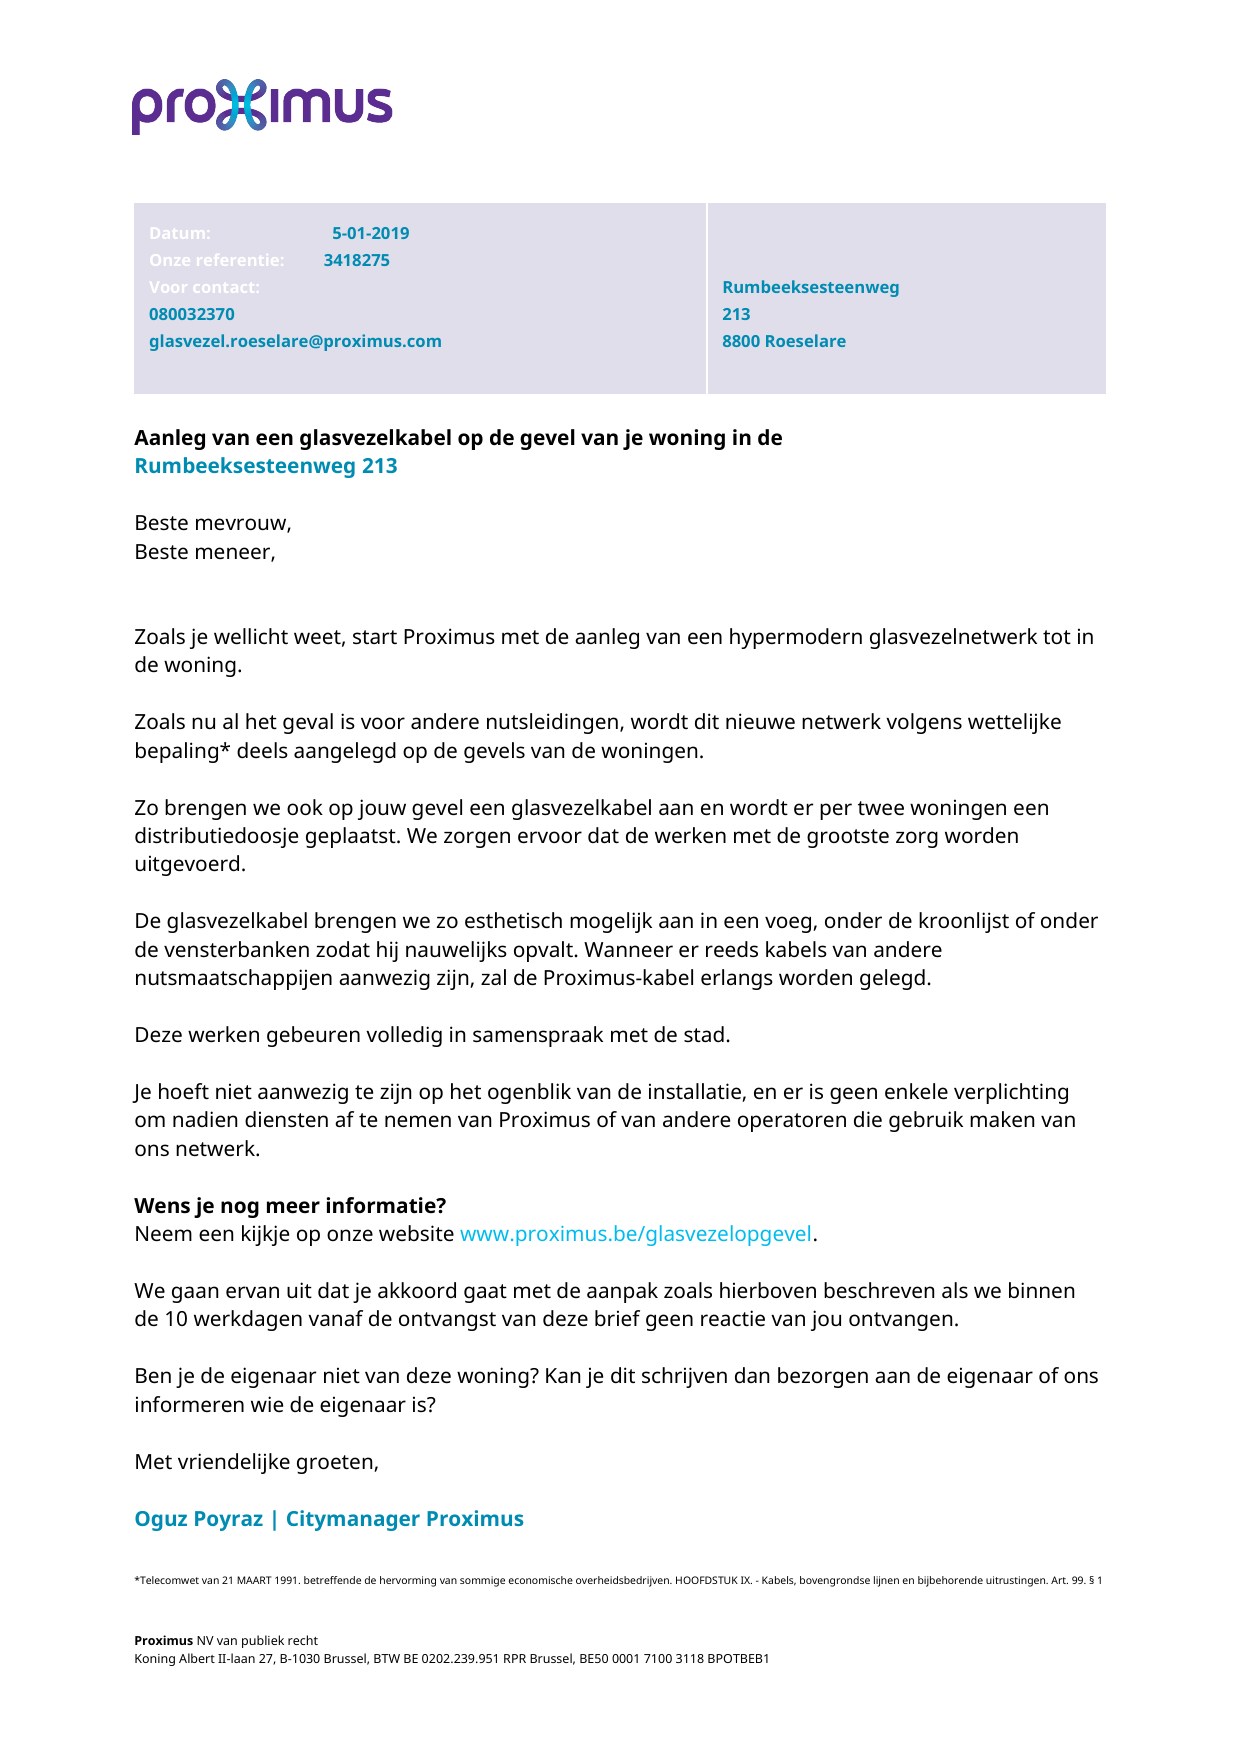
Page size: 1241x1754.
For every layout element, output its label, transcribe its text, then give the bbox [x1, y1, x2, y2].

text Beste mevrouw, [134, 508, 1106, 537]
table_header Rumbeeksesteenweg 213 8800 Roeselare [708, 203, 1106, 394]
text Oguz Poyraz | Citymanager Proximus [134, 1504, 1106, 1532]
text Aanleg van een glasvezelkabel op de gevel van je woning in de [134, 423, 1106, 451]
table_header Datum: 5-01-2019 Onze referentie: 3418275 Voor contact: 080032370 glasvezel.roeselare@proximus.com [134, 203, 706, 394]
text *Telecomwet van 21 MAART 1991. betreffende de hervorming van sommige economische overheidsbedrijven. HOOFDSTUK IX. - Kabels, bovengrondse lijnen en bijbehorende uitrustingen. Art. 99. § 1 [134, 1561, 1106, 1588]
text Wens je nog meer informatie? [134, 1191, 1106, 1219]
text Beste meneer, [134, 537, 1106, 565]
text We gaan ervan uit dat je akkoord gaat met de aanpak zoals hierboven beschreven als we binnen de 10 werkdagen vanaf de ontvangst van deze brief geen reactie van jou ontvangen. [134, 1276, 1106, 1333]
text Ben je de eigenaar niet van deze woning? Kan je dit schrijven dan bezorgen aan de eigenaar of ons informeren wie de eigenaar is? [134, 1361, 1106, 1418]
text De glasvezelkabel brengen we zo esthetisch mogelijk aan in een voeg, onder de kroonlijst of onder de vensterbanken zodat hij nauwelijks opvalt. Wanneer er reeds kabels van andere nutsmaatschappijen aanwezig zijn, zal de Proximus-kabel erlangs worden gelegd. [134, 906, 1106, 992]
picture [0, 0, 1241, 149]
text Rumbeeksesteenweg 213 [134, 451, 1106, 480]
text Zoals je wellicht weet, start Proximus met de aanleg van een hypermodern glasvezelnetwerk tot in de woning. [134, 622, 1106, 679]
text Neem een kijkje op onze website www.proximus.be/glasvezelopgevel. [134, 1219, 1106, 1248]
text Met vriendelijke groeten, [134, 1447, 1106, 1475]
text Zo brengen we ook op jouw gevel een glasvezelkabel aan en wordt er per twee woningen een distributiedoosje geplaatst. We zorgen ervoor dat de werken met de grootste zorg worden uitgevoerd. [134, 793, 1106, 878]
text Zoals nu al het geval is voor andere nutsleidingen, wordt dit nieuwe netwerk volgens wettelijke bepaling* deels aangelegd op de gevels van de woningen. [134, 707, 1106, 764]
text Deze werken gebeuren volledig in samenspraak met de stad. [134, 1020, 1106, 1049]
text Je hoeft niet aanwezig te zijn op het ogenblik van de installatie, en er is geen enkele verplichting om nadien diensten af te nemen van Proximus of van andere operatoren die gebruik maken van ons netwerk. [134, 1077, 1106, 1162]
